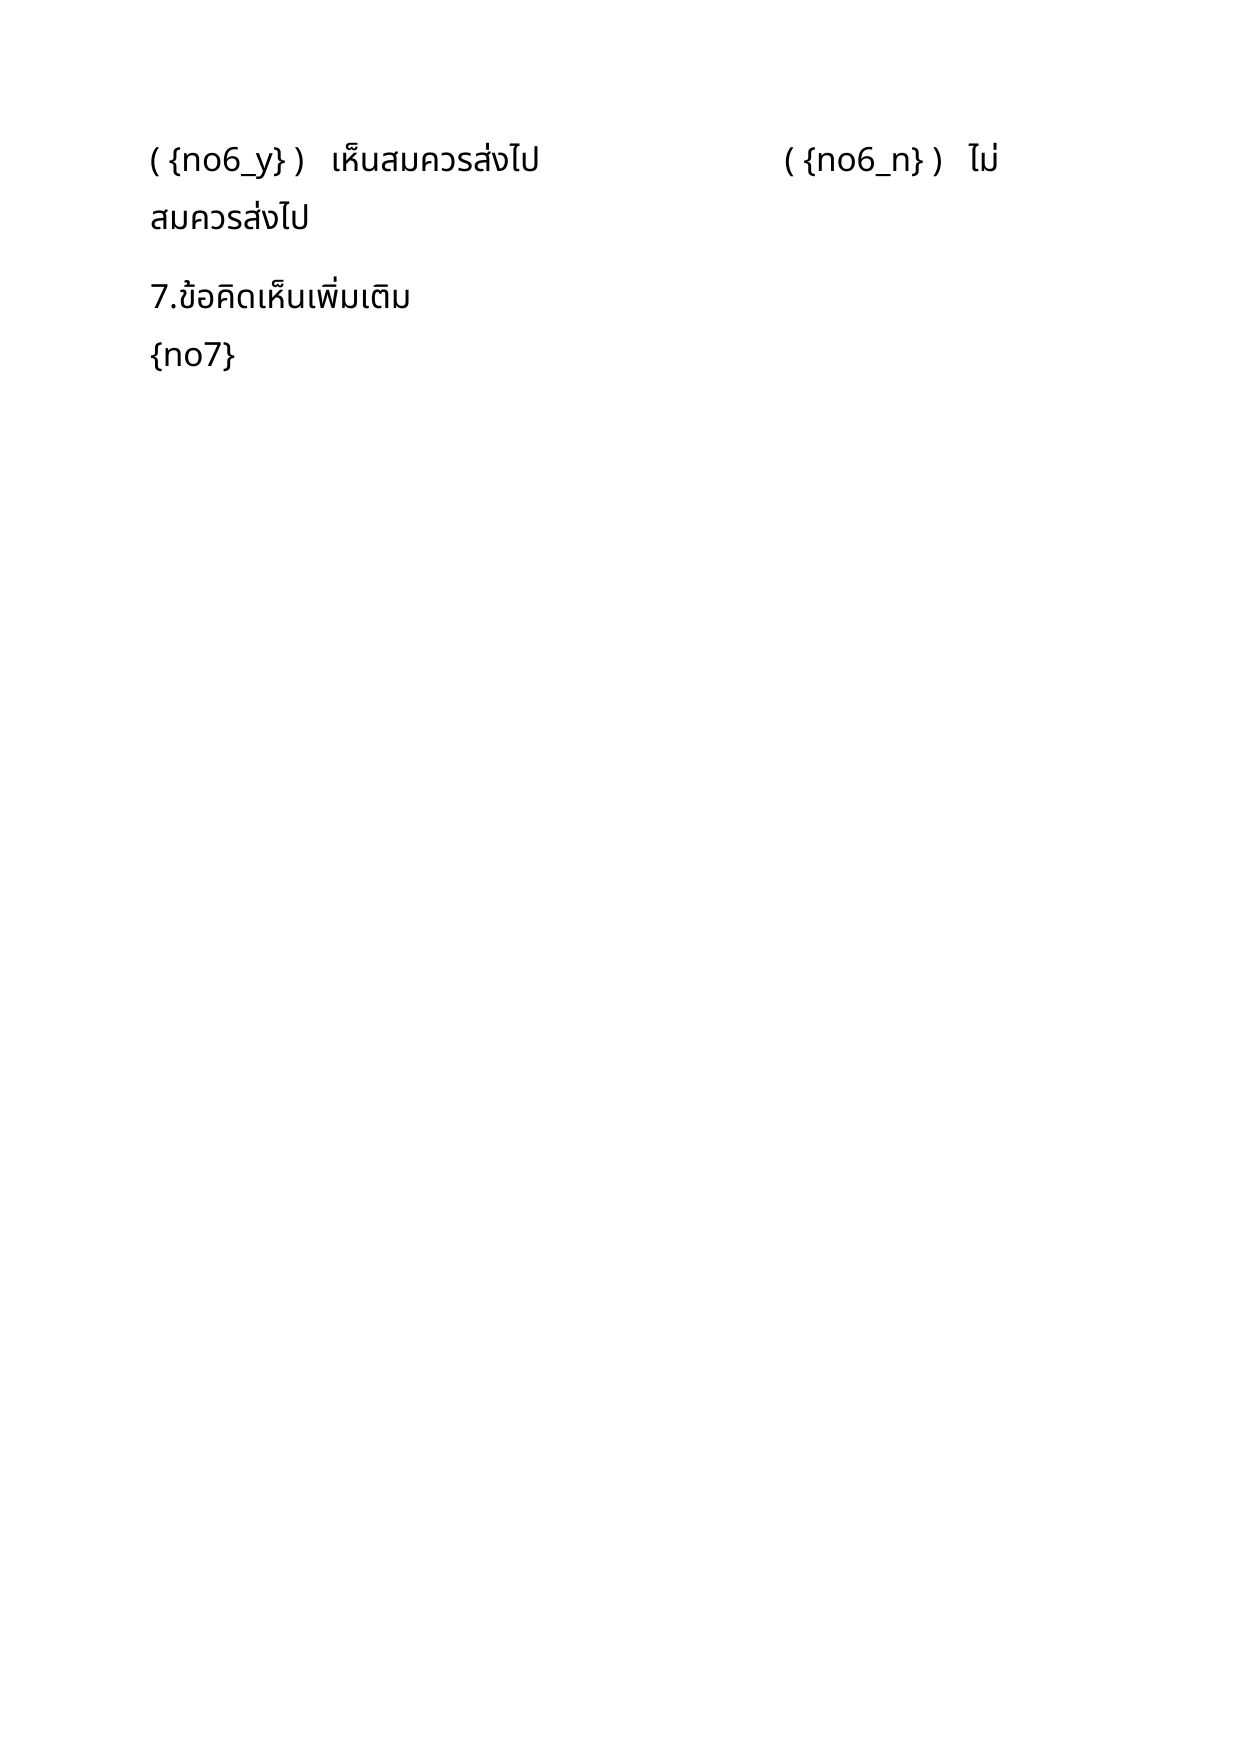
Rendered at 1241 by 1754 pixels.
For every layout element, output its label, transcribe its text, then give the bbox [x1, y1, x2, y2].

text ( {no6_y} ) เห็นสมควรส่งไป ( {no6_n} ) ไม่สมควรส่งไป [150, 136, 1090, 244]
text {no7} [150, 331, 1090, 376]
text 7.ข้อคิดเห็นเพิ่มเติม [150, 273, 1090, 323]
